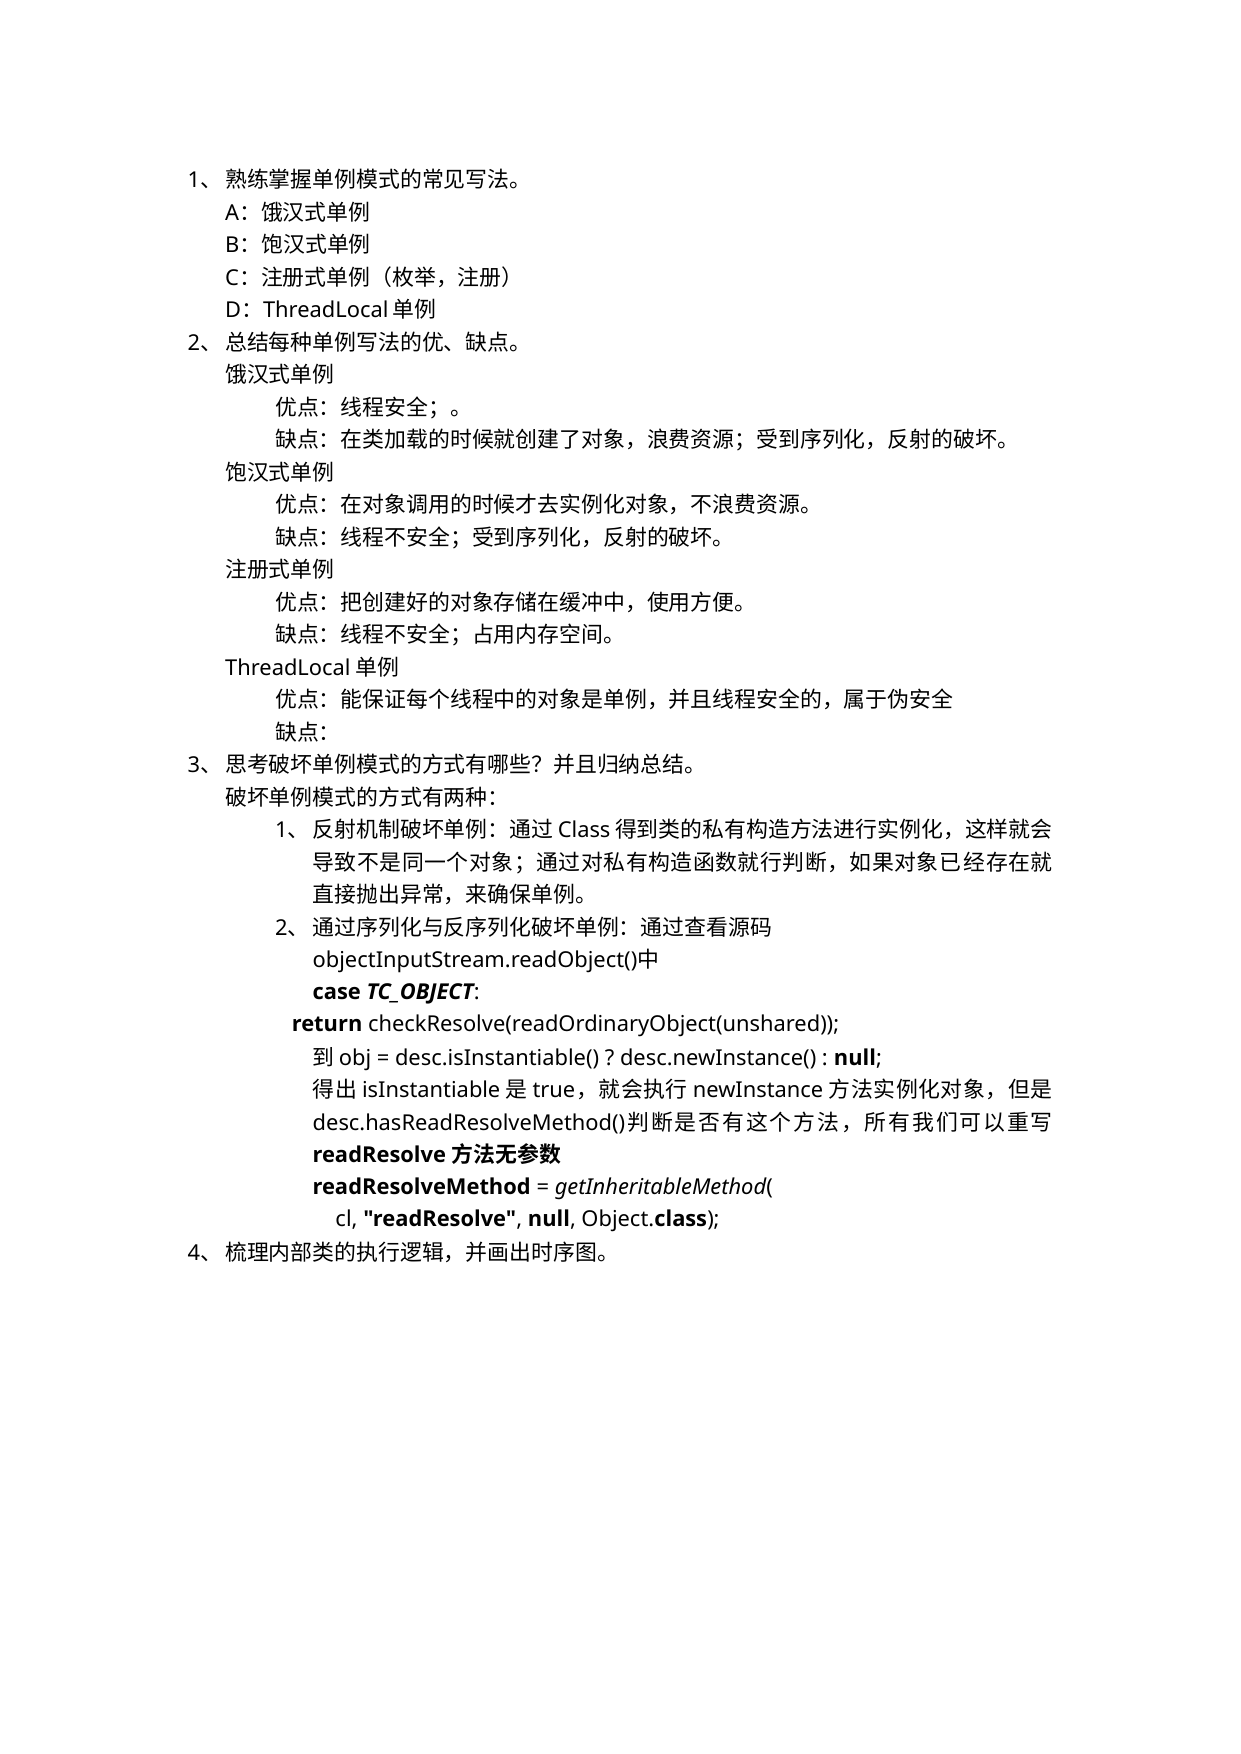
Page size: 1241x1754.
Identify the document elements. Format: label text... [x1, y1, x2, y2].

text 饿汉式单例 [225, 357, 1053, 389]
text 缺点： [225, 714, 1053, 747]
text 得出isInstantiable是true，就会执行newInstance方法实例化对象，但是desc.hasReadResolveMethod()判断是否有这个方法，所有我们可以重写readResolve 方法无参数 [312, 1072, 1053, 1169]
text 注册式单例 [225, 552, 1053, 584]
text 优点：在对象调用的时候才去实例化对象，不浪费资源。 [225, 487, 1053, 519]
list 熟练掌握单例模式的常见写法。 [187, 162, 1053, 194]
list 总结每种单例写法的优、缺点。 [187, 324, 1053, 357]
text 缺点：线程不安全；占用内存空间。 [225, 617, 1053, 649]
list 通过序列化与反序列化破坏单例：通过查看源码 [275, 909, 1053, 942]
text 优点：线程安全；。 [225, 389, 1053, 422]
text 优点：把创建好的对象存储在缓冲中，使用方便。 [225, 584, 1053, 617]
text 优点：能保证每个线程中的对象是单例，并且线程安全的，属于伪安全 [225, 682, 1053, 714]
text ThreadLocal单例 [225, 649, 1053, 682]
list 梳理内部类的执行逻辑，并画出时序图。 [187, 1234, 1053, 1267]
list D：ThreadLocal单例 [225, 292, 1053, 324]
text readResolveMethod = getInheritableMethod( cl, "readResolve", null, Object.class); [312, 1169, 1053, 1234]
list C：注册式单例（枚举，注册） [225, 259, 1053, 292]
list A：饿汉式单例 [225, 194, 1053, 227]
text 饱汉式单例 [225, 454, 1053, 487]
list B：饱汉式单例 [225, 227, 1053, 259]
list 思考破坏单例模式的方式有哪些？并且归纳总结。 [187, 747, 1053, 779]
text 缺点：线程不安全；受到序列化，反射的破坏。 [225, 519, 1053, 552]
text objectInputStream.readObject()中 [269, 942, 1053, 974]
text 缺点：在类加载的时候就创建了对象，浪费资源；受到序列化，反射的破坏。 [225, 422, 1053, 454]
text 破坏单例模式的方式有两种： [225, 779, 1053, 812]
text 到obj = desc.isInstantiable() ? desc.newInstance() : null; [269, 1039, 1053, 1072]
list 反射机制破坏单例：通过Class得到类的私有构造方法进行实例化，这样就会导致不是同一个对象；通过对私有构造函数就行判断，如果对象已经存在就直接抛出异常，来确保单例。 [275, 812, 1053, 909]
text case TC_OBJECT: return checkResolve(readOrdinaryObject(unshared)); [269, 974, 1053, 1039]
